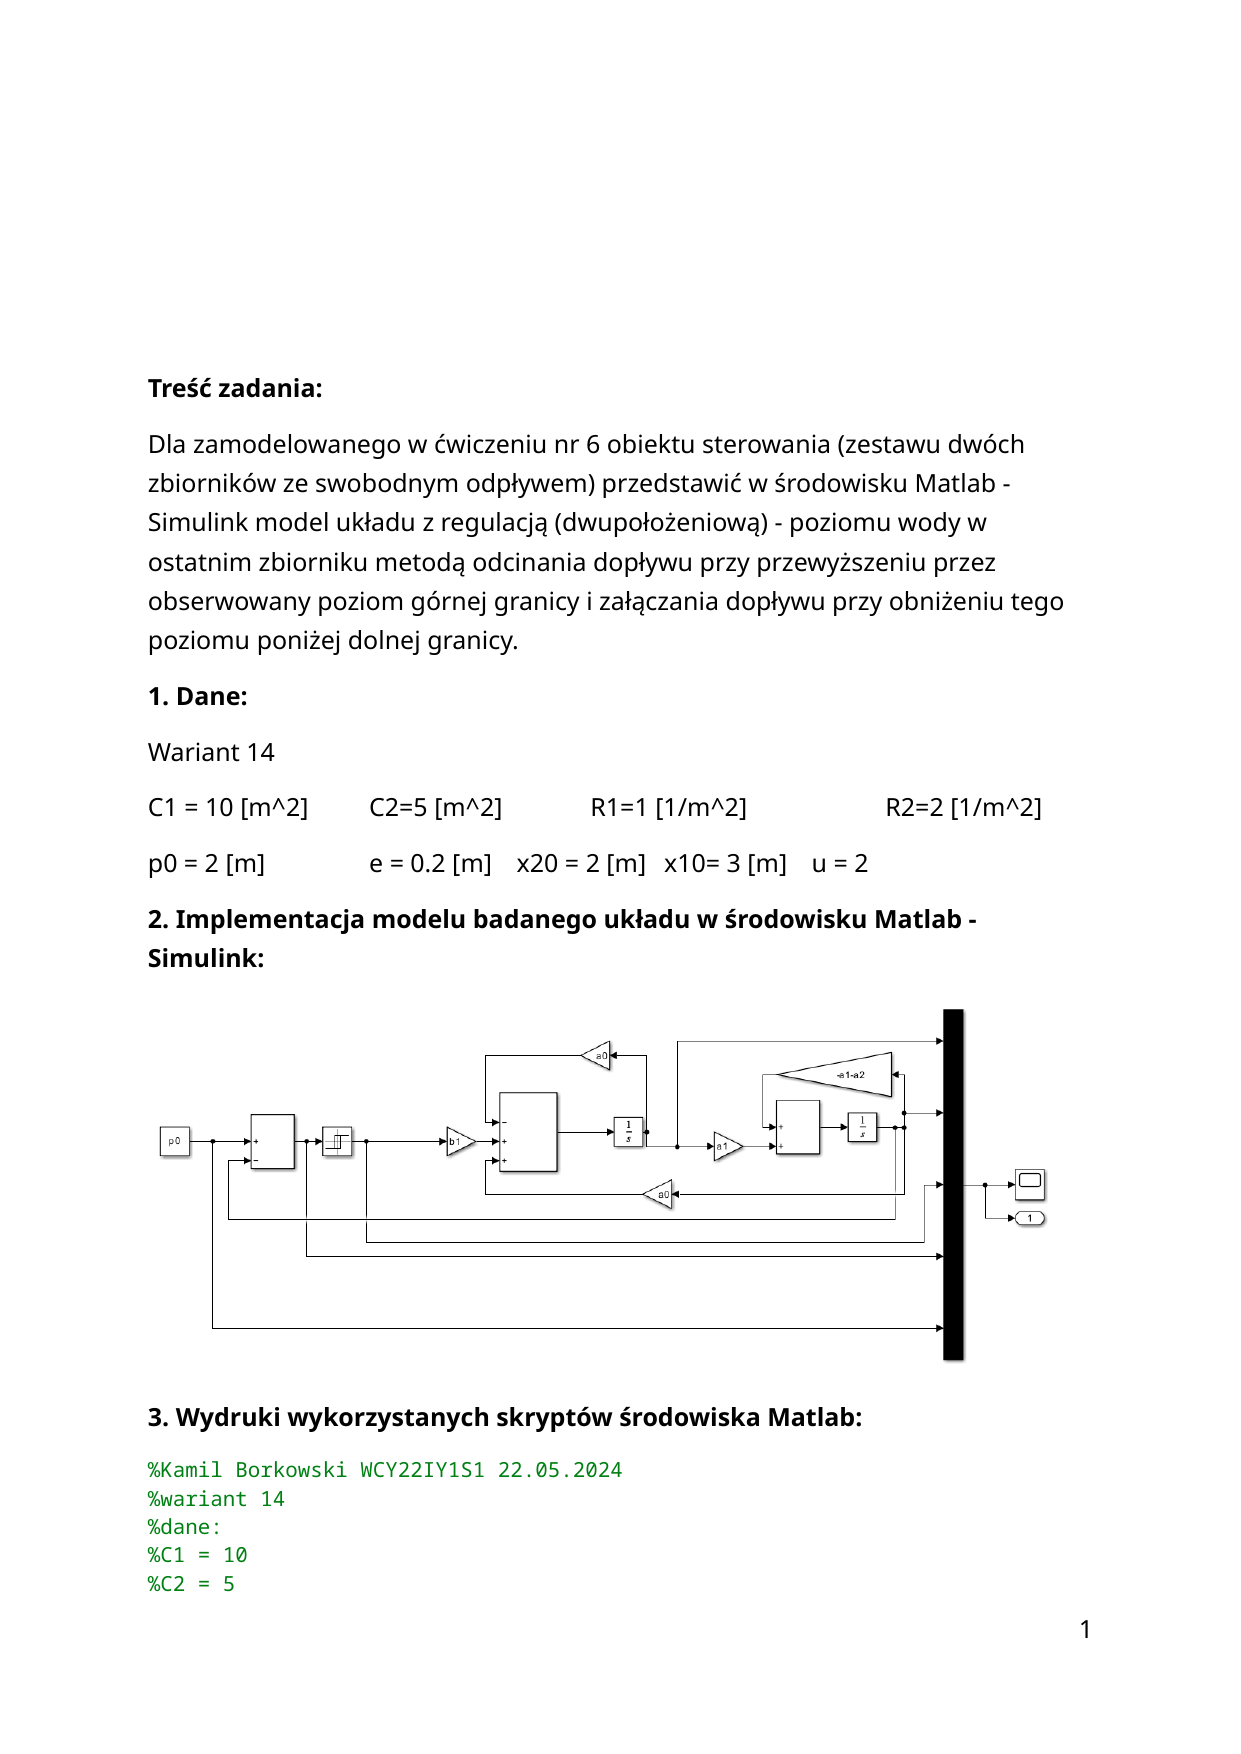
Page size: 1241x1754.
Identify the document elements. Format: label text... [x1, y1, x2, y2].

text %C2 = 5 [148, 1569, 1093, 1597]
text p0 = 2 [m] e = 0.2 [m] x20 = 2 [m] x10= 3 [m] u = 2 [148, 846, 1093, 880]
text %C1 = 10 [148, 1541, 1093, 1569]
text 3. Wydruki wykorzystanych skryptów środowiska Matlab: [148, 1399, 1093, 1433]
text 2. Implementacja modelu badanego układu w środowisku Matlab - Simulink: [148, 902, 1093, 975]
text %dane: [148, 1512, 1093, 1541]
text 1. Dane: [148, 678, 1093, 712]
picture [147, 996, 1093, 1378]
text Dla zamodelowanego w ćwiczeniu nr 6 obiektu sterowania (zestawu dwóch zbiorników ze swobodnym odpływem) przedstawić w środowisku Matlab - Simulink model układu z regulacją (dwupołożeniową) - poziomu wody w ostatnim zbiorniku metodą odcinania dopływu przy przewyższeniu przez obserwowany poziom górnej granicy i załączania dopływu przy obniżeniu tego poziomu poniżej dolnej granicy. [148, 427, 1093, 657]
text %Kamil Borkowski WCY22IY1S1 22.05.2024 [148, 1455, 1093, 1484]
text Wariant 14 [148, 734, 1093, 768]
text C1 = 10 [m^2] C2=5 [m^2] R1=1 [1/m^2] R2=2 [1/m^2] [148, 790, 1093, 824]
text Treść zadania: [148, 371, 1093, 405]
text %wariant 14 [148, 1484, 1093, 1512]
